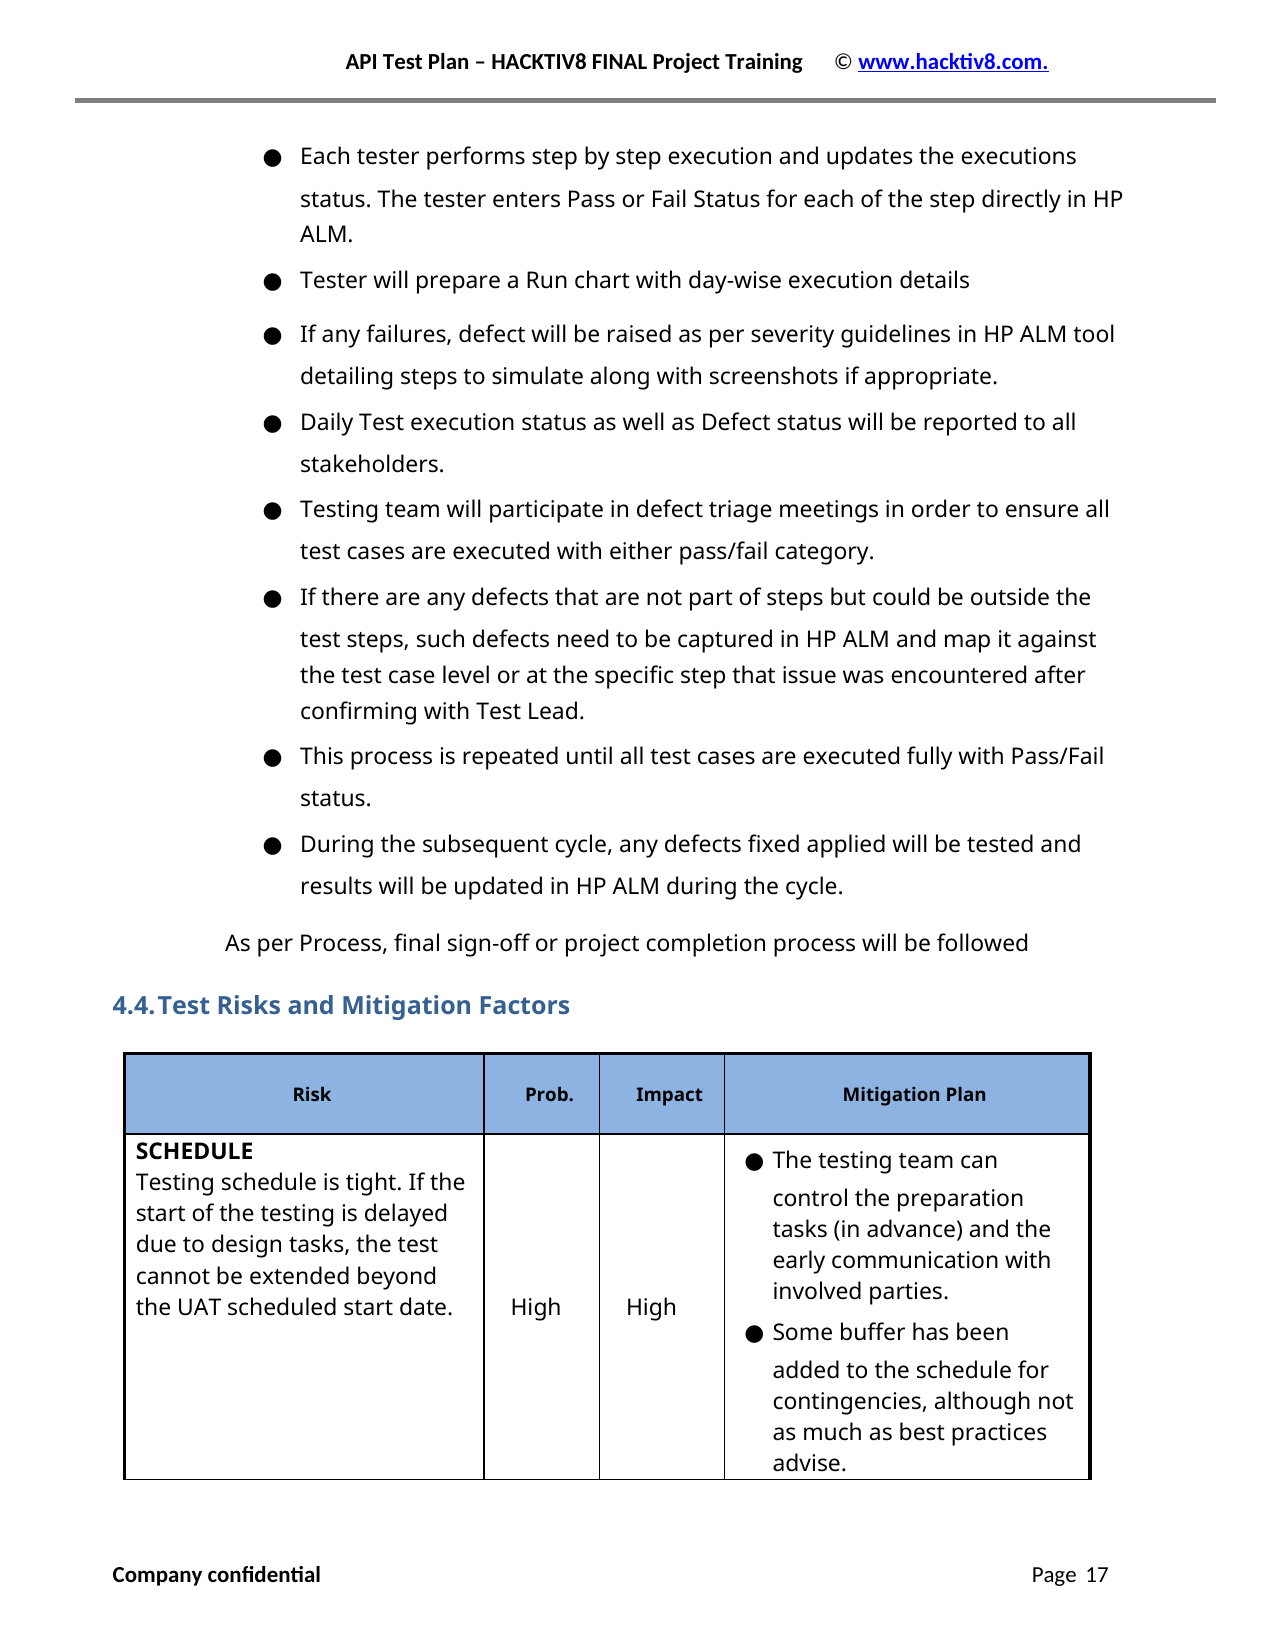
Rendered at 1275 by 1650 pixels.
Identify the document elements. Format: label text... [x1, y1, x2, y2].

list This process is repeated until all test cases are executed fully with Pass/Fail status. [262, 731, 1125, 813]
list Tester will prepare a Run chart with day-wise execution details [262, 254, 1125, 301]
table_header Prob. [485, 1055, 599, 1133]
subtitle Test Risks and Mitigation Factors [112, 988, 1125, 1022]
list During the subsequent cycle, any defects fixed applied will be tested and results will be updated in HP ALM during the cycle. [262, 818, 1125, 901]
table_cell SCHEDULE Testing schedule is tight. If the start of the testing is delayed due to design tasks, the test cannot be extended beyond the UAT scheduled start date. [126, 1135, 483, 1478]
table_header Mitigation Plan [725, 1055, 1088, 1133]
list Each tester performs step by step execution and updates the executions status. The tester enters Pass or Fail Status for each of the step directly in HP ALM. [262, 131, 1125, 250]
list Testing team will participate in defect triage meetings in order to ensure all test cases are executed with either pass/fail category. [262, 483, 1125, 566]
text As per Process, final sign-off or project completion process will be followed [178, 927, 1125, 958]
list Daily Test execution status as well as Defect status will be reported to all stakeholders. [262, 396, 1125, 479]
list If there are any defects that are not part of steps but could be outside the test steps, such defects need to be captured in HP ALM and map it against the test case level or at the specific step that issue was encountered after confirming with Test Lead. [262, 571, 1125, 726]
list If any failures, defect will be raised as per severity guidelines in HP ALM tool detailing steps to simulate along with screenshots if appropriate. [262, 308, 1125, 391]
table_cell High [600, 1135, 724, 1478]
table_cell The testing team can control the preparation tasks (in advance) and the early communication with involved parties. Some buffer has been added to the schedule for contingencies, although not as much as best practices advise. [725, 1135, 1088, 1478]
table_header Risk [126, 1055, 483, 1133]
table_header Impact [600, 1055, 724, 1133]
table_cell High [485, 1135, 599, 1478]
